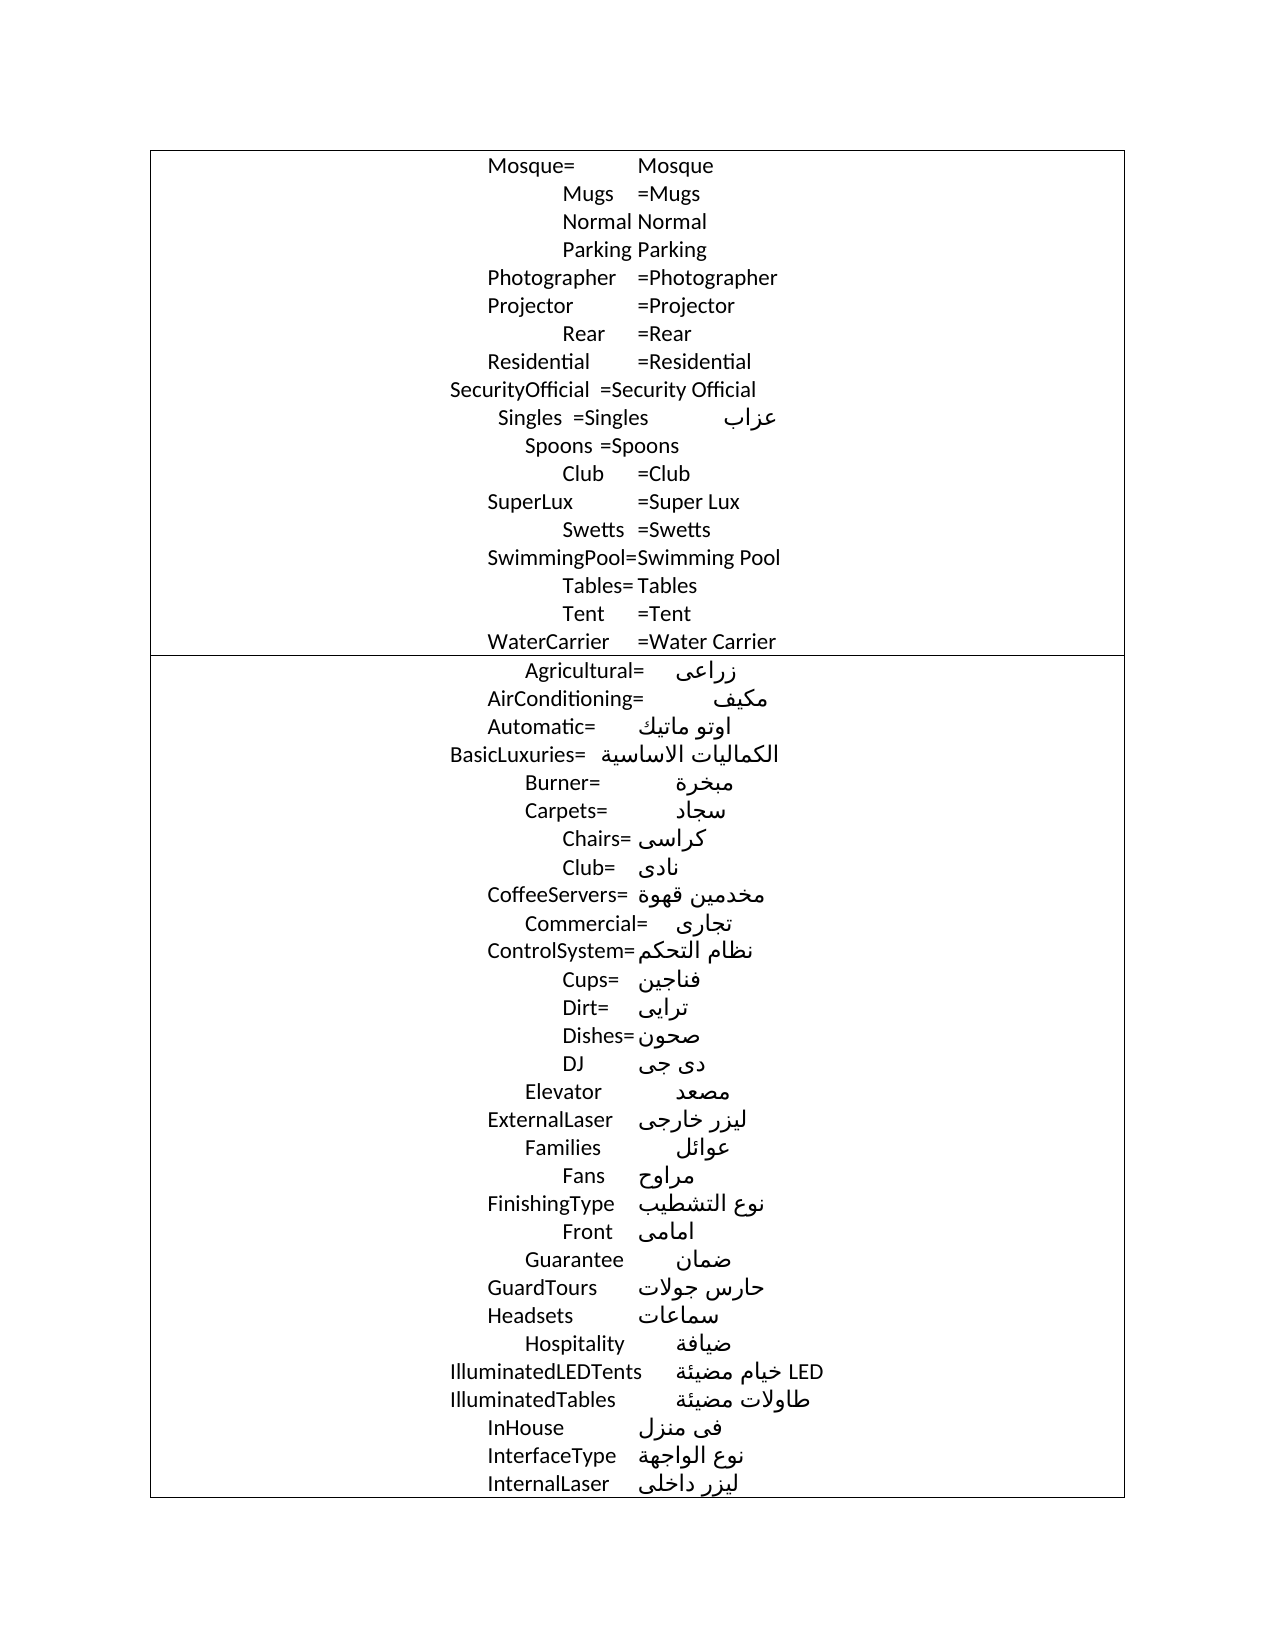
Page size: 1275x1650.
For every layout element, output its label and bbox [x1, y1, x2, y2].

table_cell [151, 656, 1124, 1497]
table_header [151, 151, 1124, 655]
